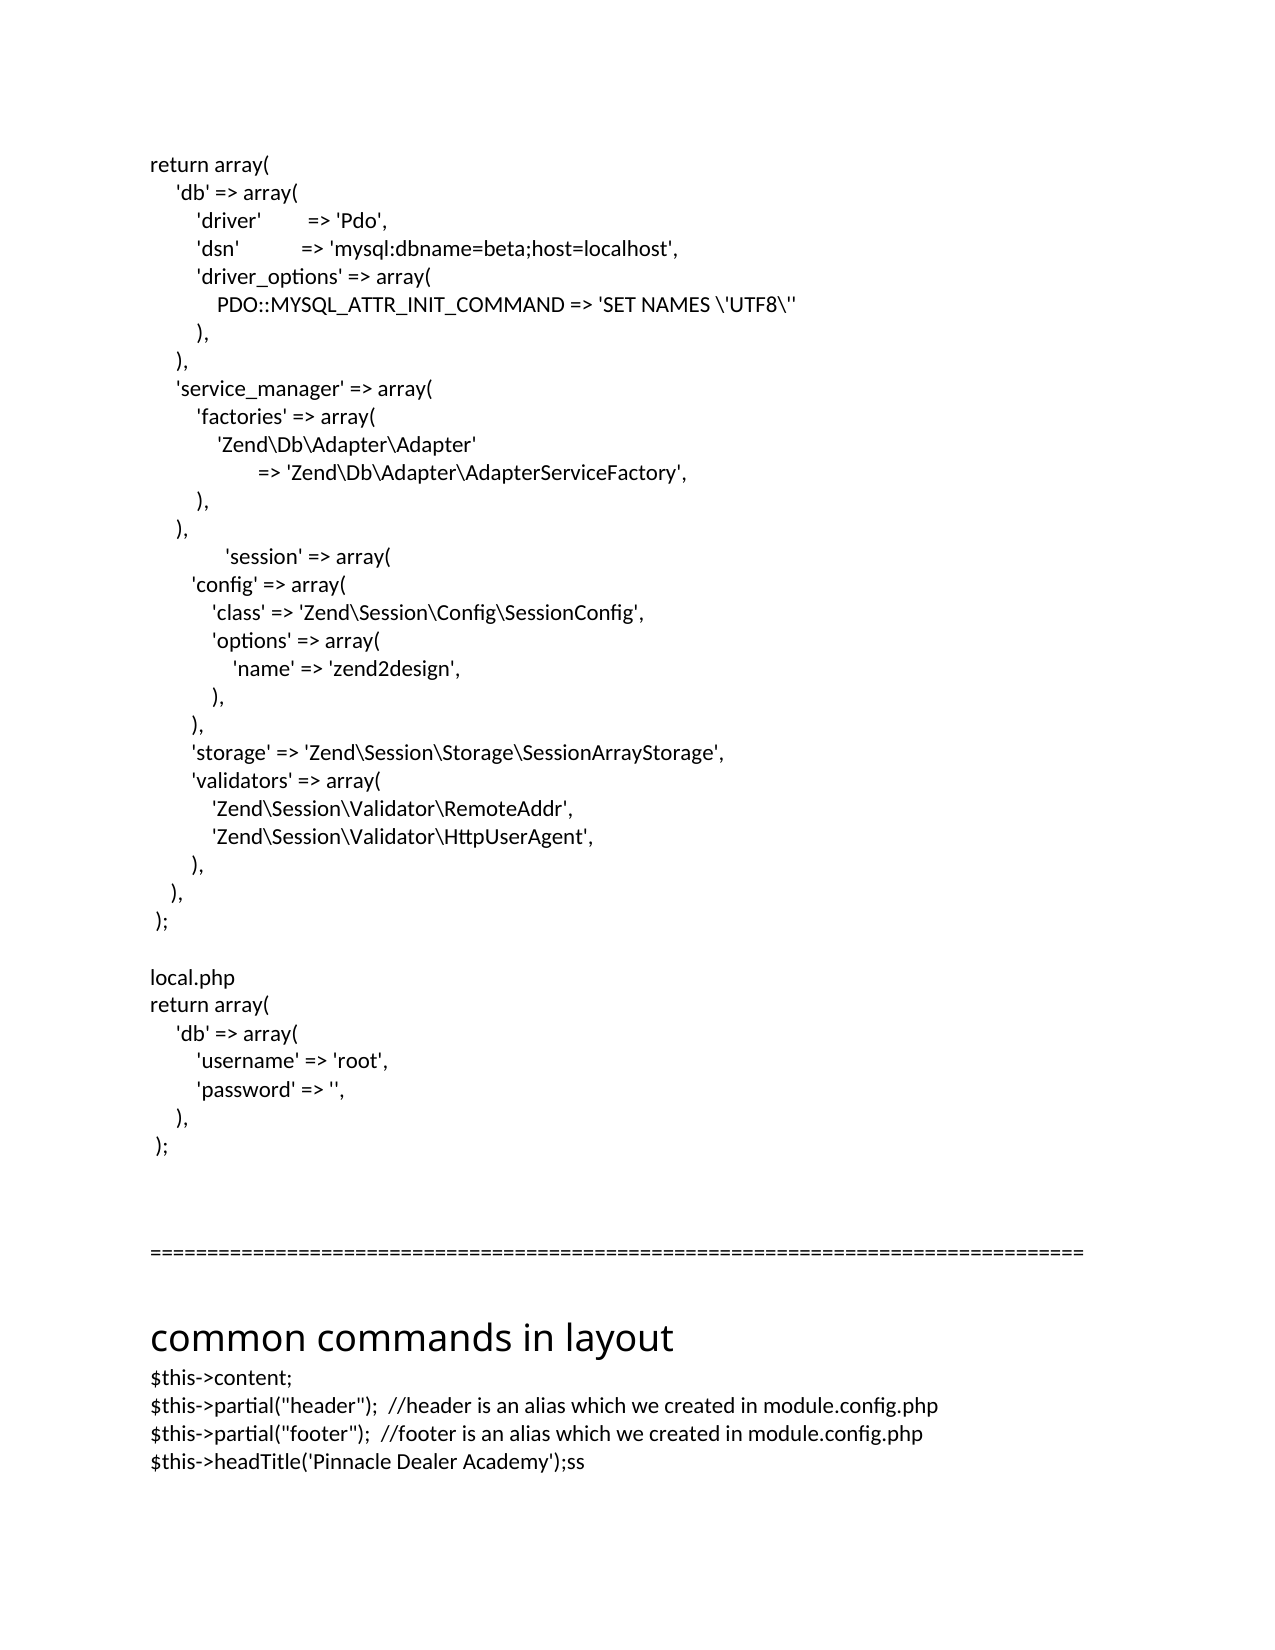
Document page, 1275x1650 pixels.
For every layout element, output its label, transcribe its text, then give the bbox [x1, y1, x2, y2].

text 'config' => array( [150, 570, 1125, 598]
text 'driver_options' => array( [150, 262, 1125, 290]
text 'session' => array( [150, 542, 1125, 570]
text ), [150, 682, 1125, 710]
text 'username' => 'root', [150, 1047, 1125, 1075]
text 'Zend\Session\Validator\RemoteAddr', [150, 794, 1125, 822]
text 'db' => array( [150, 178, 1125, 206]
text ================================================================================== [150, 1238, 1125, 1266]
text ), [150, 878, 1125, 907]
text $this->content; [150, 1363, 1125, 1391]
text 'validators' => array( [150, 766, 1125, 794]
text 'storage' => 'Zend\Session\Storage\SessionArrayStorage', [150, 738, 1125, 766]
text ); [150, 1131, 1125, 1159]
text return array( [150, 150, 1125, 178]
text 'password' => '', [150, 1075, 1125, 1103]
text 'Zend\Session\Validator\HttpUserAgent', [150, 822, 1125, 851]
text $this->partial("header"); //header is an alias which we created in module.config.php [150, 1391, 1125, 1419]
text 'driver' => 'Pdo', [150, 206, 1125, 234]
text 'class' => 'Zend\Session\Config\SessionConfig', [150, 598, 1125, 626]
text return array( [150, 991, 1125, 1019]
text common commands in layout [150, 1312, 1125, 1363]
text ), [150, 346, 1125, 374]
text ), [150, 1103, 1125, 1131]
text 'service_manager' => array( [150, 374, 1125, 402]
text 'options' => array( [150, 626, 1125, 654]
text ); [150, 907, 1125, 934]
text 'dsn' => 'mysql:dbname=beta;host=localhost', [150, 234, 1125, 262]
text 'db' => array( [150, 1019, 1125, 1047]
text ), [150, 710, 1125, 738]
text local.php [150, 963, 1125, 991]
text $this->partial("footer"); //footer is an alias which we created in module.config.php [150, 1419, 1125, 1447]
text 'name' => 'zend2design', [150, 654, 1125, 682]
text 'Zend\Db\Adapter\Adapter' [150, 430, 1125, 458]
text ), [150, 486, 1125, 514]
text ), [150, 851, 1125, 878]
text ), [150, 318, 1125, 346]
text 'factories' => array( [150, 402, 1125, 430]
text $this->headTitle('Pinnacle Dealer Academy');ss [150, 1447, 1125, 1475]
text => 'Zend\Db\Adapter\AdapterServiceFactory', [150, 458, 1125, 486]
text PDO::MYSQL_ATTR_INIT_COMMAND => 'SET NAMES \'UTF8\'' [150, 290, 1125, 318]
text ), [150, 514, 1125, 542]
